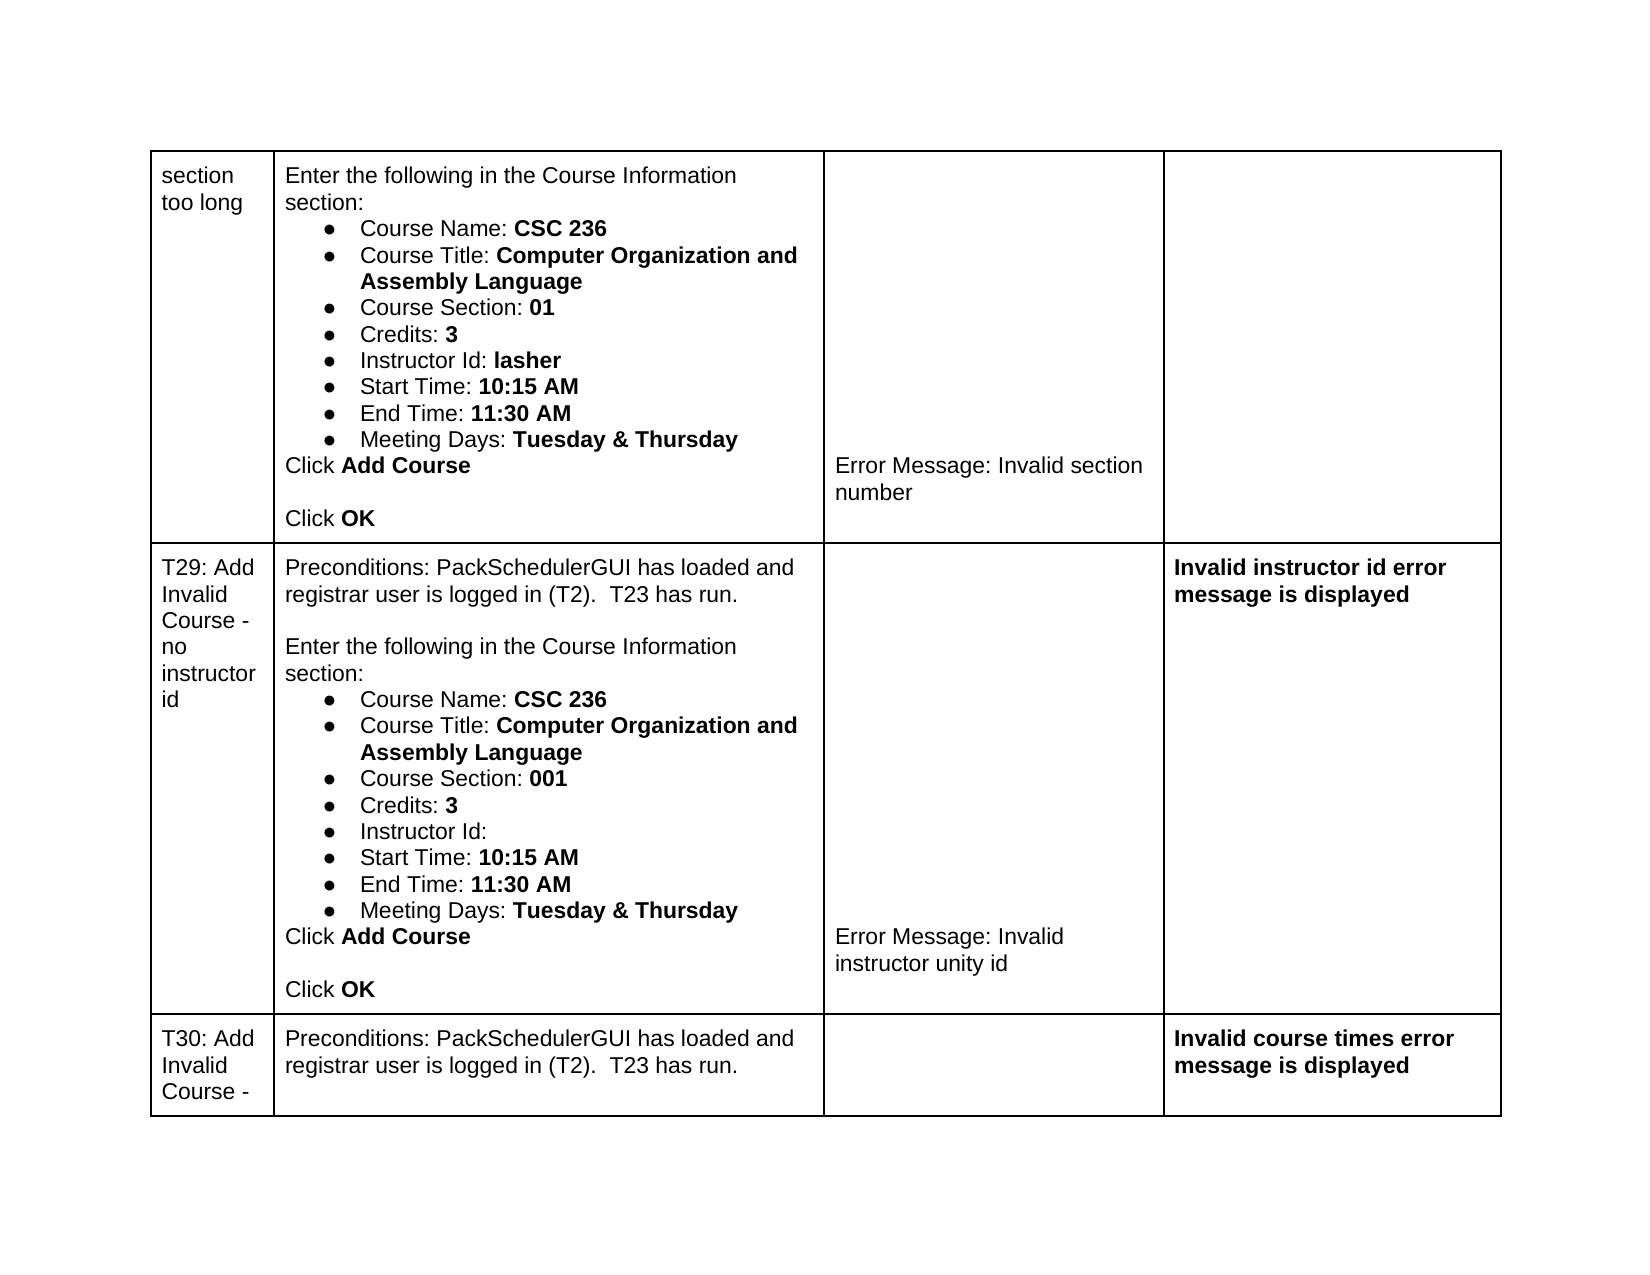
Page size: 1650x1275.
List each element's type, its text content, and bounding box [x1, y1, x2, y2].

table_cell Error Message: Invalid instructor unity id [825, 544, 1163, 1013]
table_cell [1165, 152, 1500, 542]
table_cell Invalid instructor id error message is displayed [1165, 544, 1500, 1013]
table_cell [152, 152, 273, 542]
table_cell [825, 1015, 1163, 1115]
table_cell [152, 1015, 273, 1115]
table_cell T29: Add Invalid Course - no instructor id [152, 544, 273, 1013]
table_cell Preconditions: PackSchedulerGUI has loaded and registrar user is logged in (T2). T23 has run. Enter the following in the Course Information section: Course Name: CSC 236 Course Title: Computer Organization and Assembly Language Course Section: 001 Credits: 3 Instructor Id: Start Time: 10:15 AM End Time: 11:30 AM Meeting Days: Tuesday & Thursday Click Add Course Click OK [275, 544, 823, 1013]
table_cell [275, 152, 823, 542]
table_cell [1165, 1015, 1500, 1115]
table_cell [825, 152, 1163, 542]
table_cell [275, 1015, 823, 1115]
